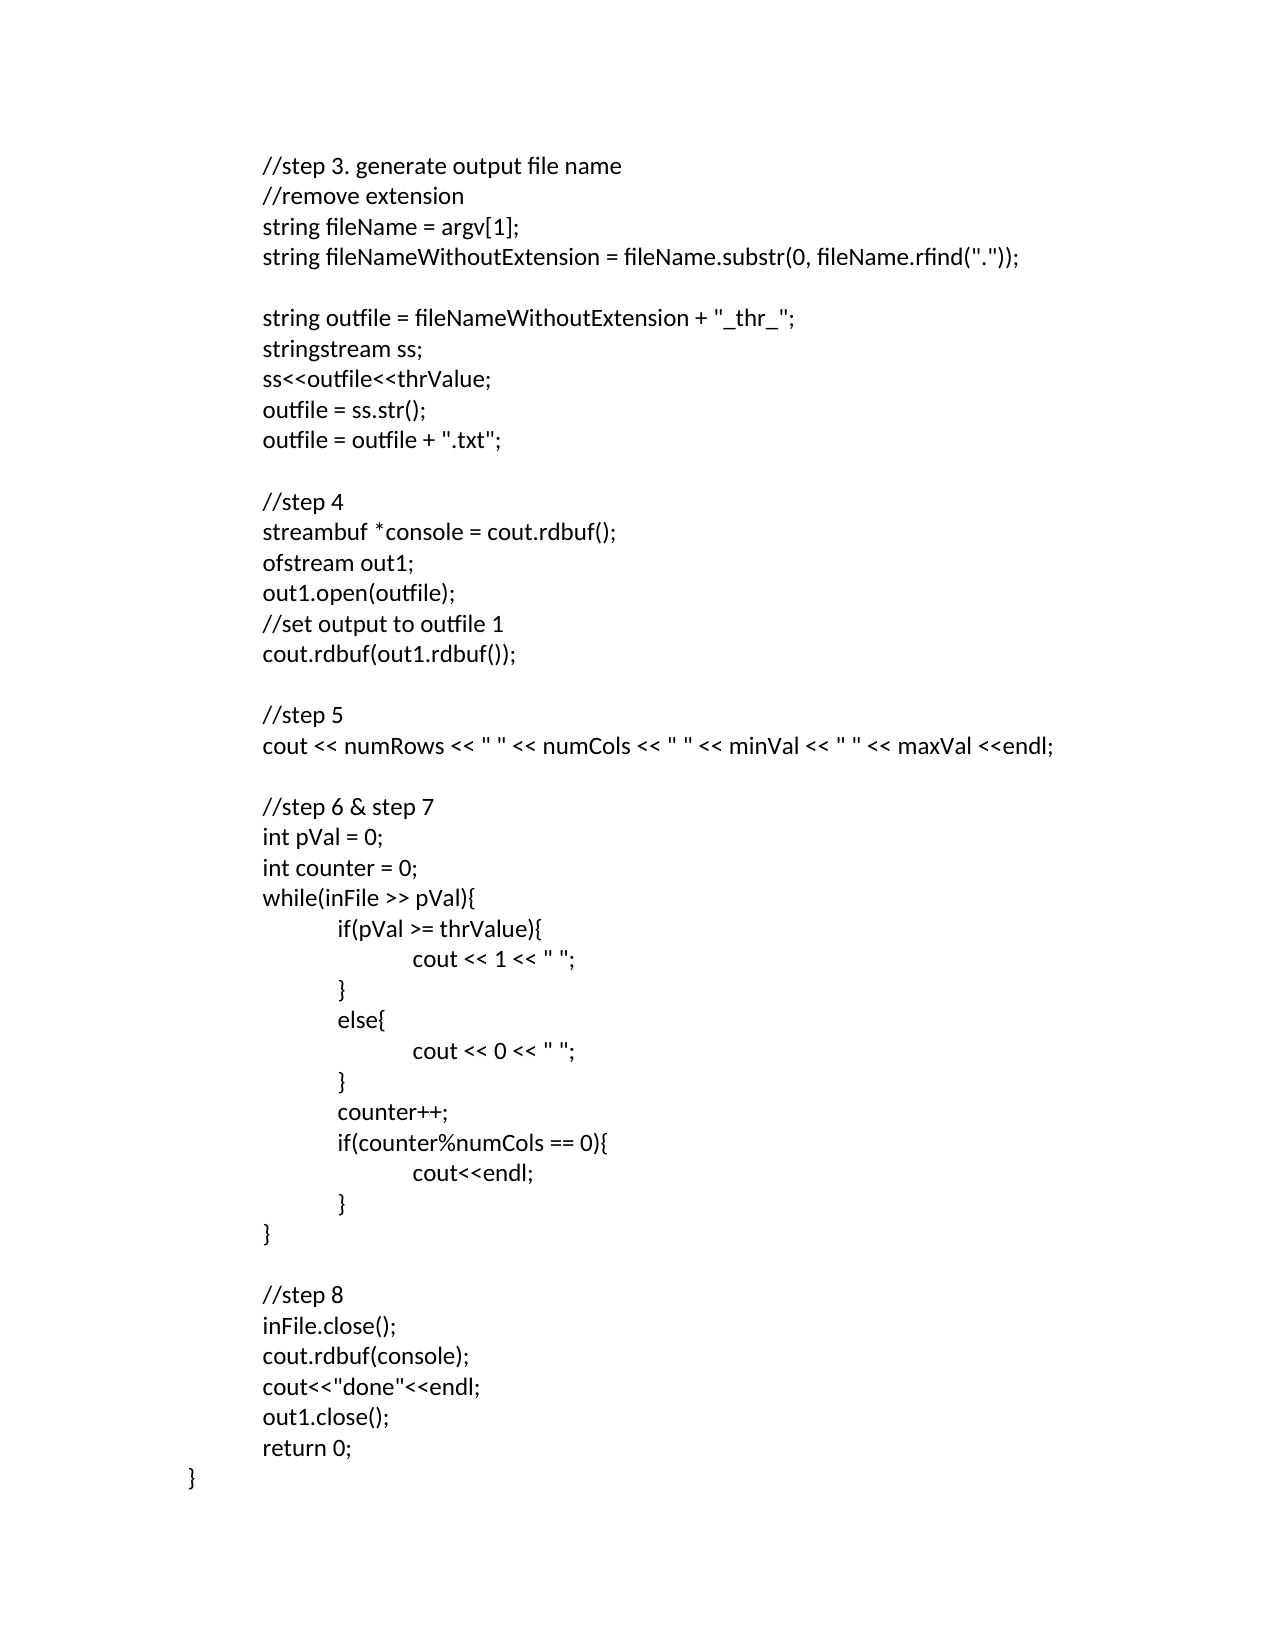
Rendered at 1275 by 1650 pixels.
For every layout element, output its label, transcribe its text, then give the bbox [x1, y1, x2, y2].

text int counter = 0; [187, 852, 1087, 882]
text cout << 0 << " "; [187, 1035, 1087, 1066]
text inFile.close(); [187, 1310, 1087, 1340]
text } [187, 1462, 1087, 1493]
text out1.open(outfile); [187, 577, 1087, 608]
text outfile = ss.str(); [187, 394, 1087, 425]
text //step 8 [187, 1279, 1087, 1310]
text //step 6 & step 7 [187, 791, 1087, 821]
text if(counter%numCols == 0){ [187, 1127, 1087, 1157]
text cout << numRows << " " << numCols << " " << minVal << " " << maxVal <<endl; [187, 730, 1087, 760]
text streambuf *console = cout.rdbuf(); [187, 516, 1087, 547]
text ss<<outfile<<thrValue; [187, 364, 1087, 394]
text //remove extension [187, 181, 1087, 211]
text } [187, 1218, 1087, 1249]
text out1.close(); [187, 1401, 1087, 1432]
text cout << 1 << " "; [187, 943, 1087, 974]
text //step 3. generate output file name [187, 150, 1087, 181]
text cout<<"done"<<endl; [187, 1371, 1087, 1401]
text string fileNameWithoutExtension = fileName.substr(0, fileName.rfind(".")); [187, 242, 1087, 272]
text //step 4 [187, 486, 1087, 516]
text string outfile = fileNameWithoutExtension + "_thr_"; [187, 303, 1087, 333]
text while(inFile >> pVal){ [187, 882, 1087, 913]
text else{ [187, 1004, 1087, 1035]
text return 0; [187, 1432, 1087, 1462]
text } [187, 1066, 1087, 1096]
text ofstream out1; [187, 547, 1087, 577]
text //set output to outfile 1 [187, 608, 1087, 638]
text } [187, 1188, 1087, 1218]
text string fileName = argv[1]; [187, 211, 1087, 242]
text counter++; [187, 1096, 1087, 1127]
text cout.rdbuf(console); [187, 1340, 1087, 1371]
text if(pVal >= thrValue){ [187, 913, 1087, 943]
text int pVal = 0; [187, 821, 1087, 852]
text //step 5 [187, 699, 1087, 730]
text cout.rdbuf(out1.rdbuf()); [187, 638, 1087, 669]
text outfile = outfile + ".txt"; [187, 425, 1087, 455]
text stringstream ss; [187, 333, 1087, 364]
text cout<<endl; [187, 1157, 1087, 1188]
text } [187, 974, 1087, 1004]
